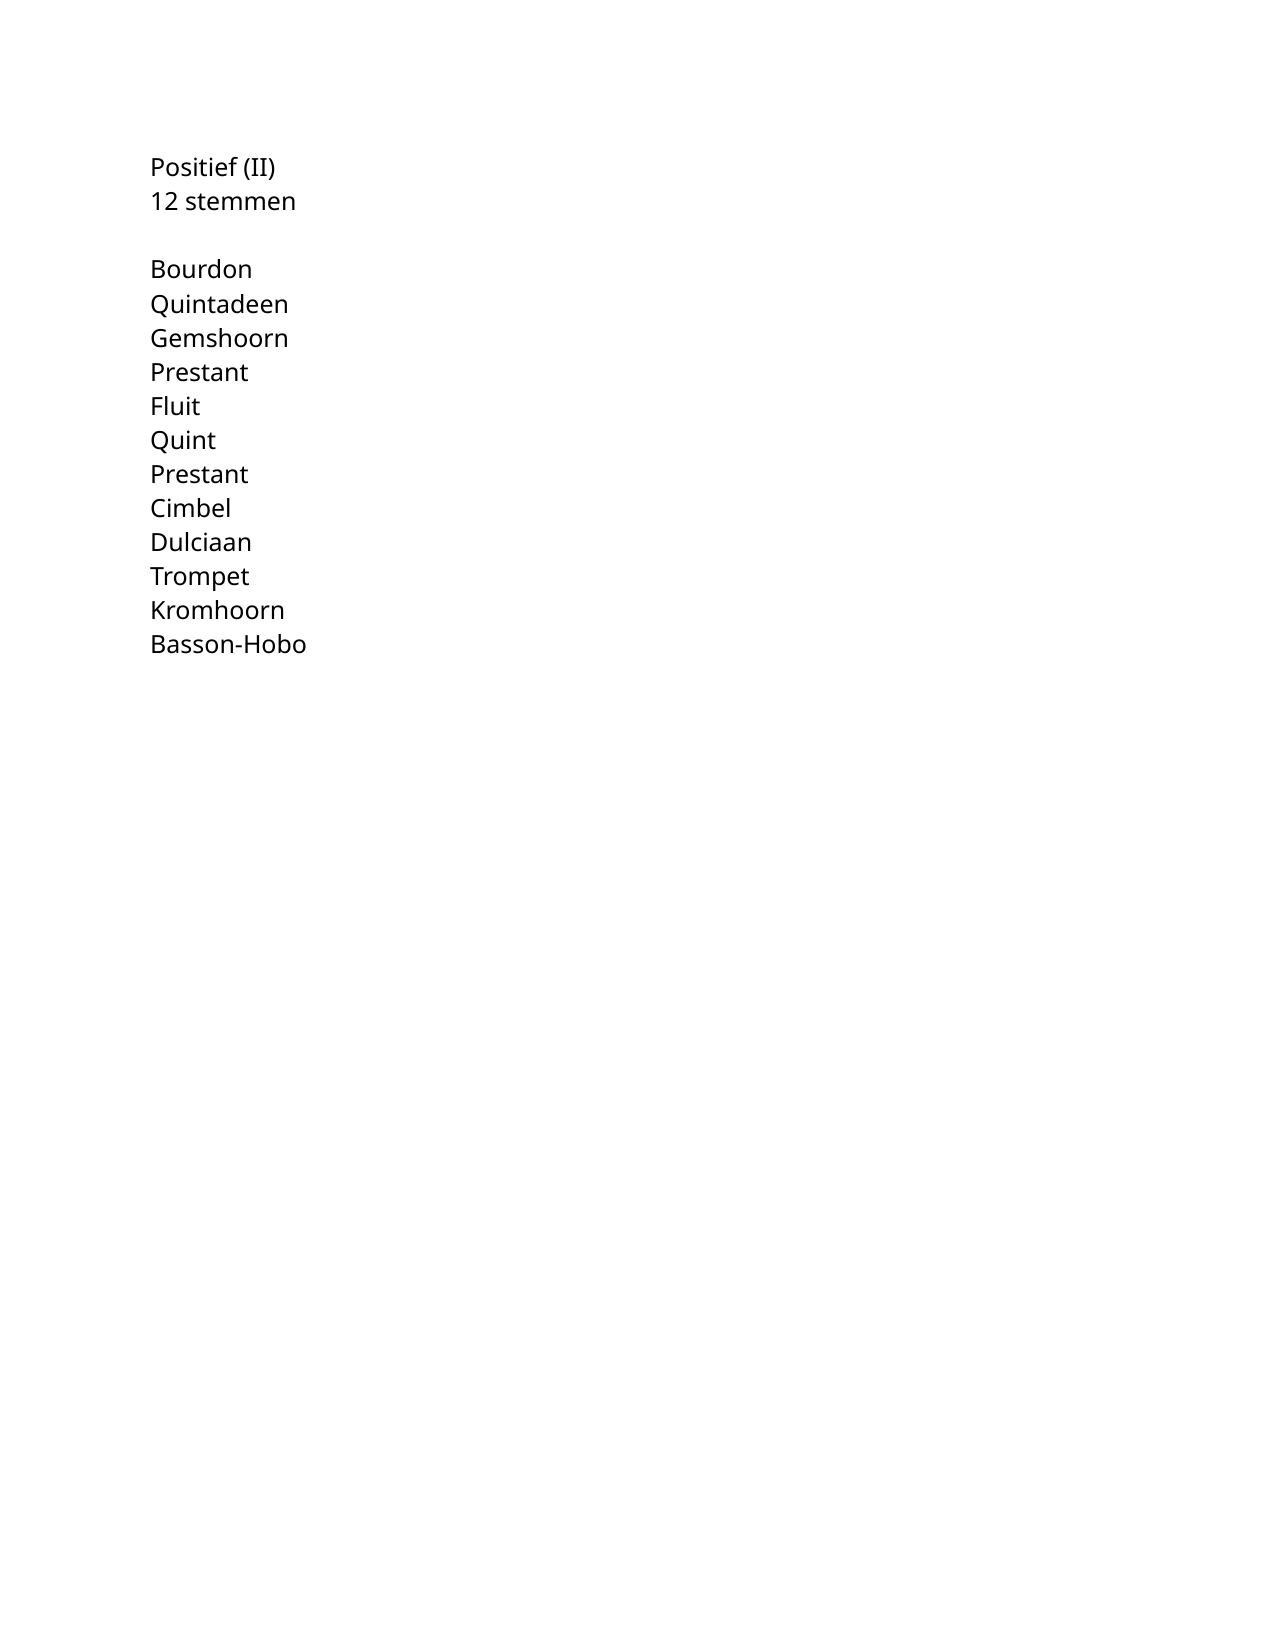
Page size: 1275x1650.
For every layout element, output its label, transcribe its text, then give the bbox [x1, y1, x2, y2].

text Kromhoorn [150, 593, 1125, 627]
text Fluit [150, 388, 1125, 422]
text Dulciaan [150, 525, 1125, 559]
text Trompet [150, 559, 1125, 593]
text Cimbel [150, 491, 1125, 525]
text Quint [150, 422, 1125, 457]
text Gemshoorn [150, 320, 1125, 354]
text Prestant [150, 354, 1125, 388]
text Prestant [150, 457, 1125, 491]
text Basson-Hobo [150, 627, 1125, 661]
text 12 stemmen [150, 184, 1125, 218]
text Positief (II) [150, 150, 1125, 184]
text Quintadeen [150, 286, 1125, 320]
text Bourdon [150, 252, 1125, 286]
